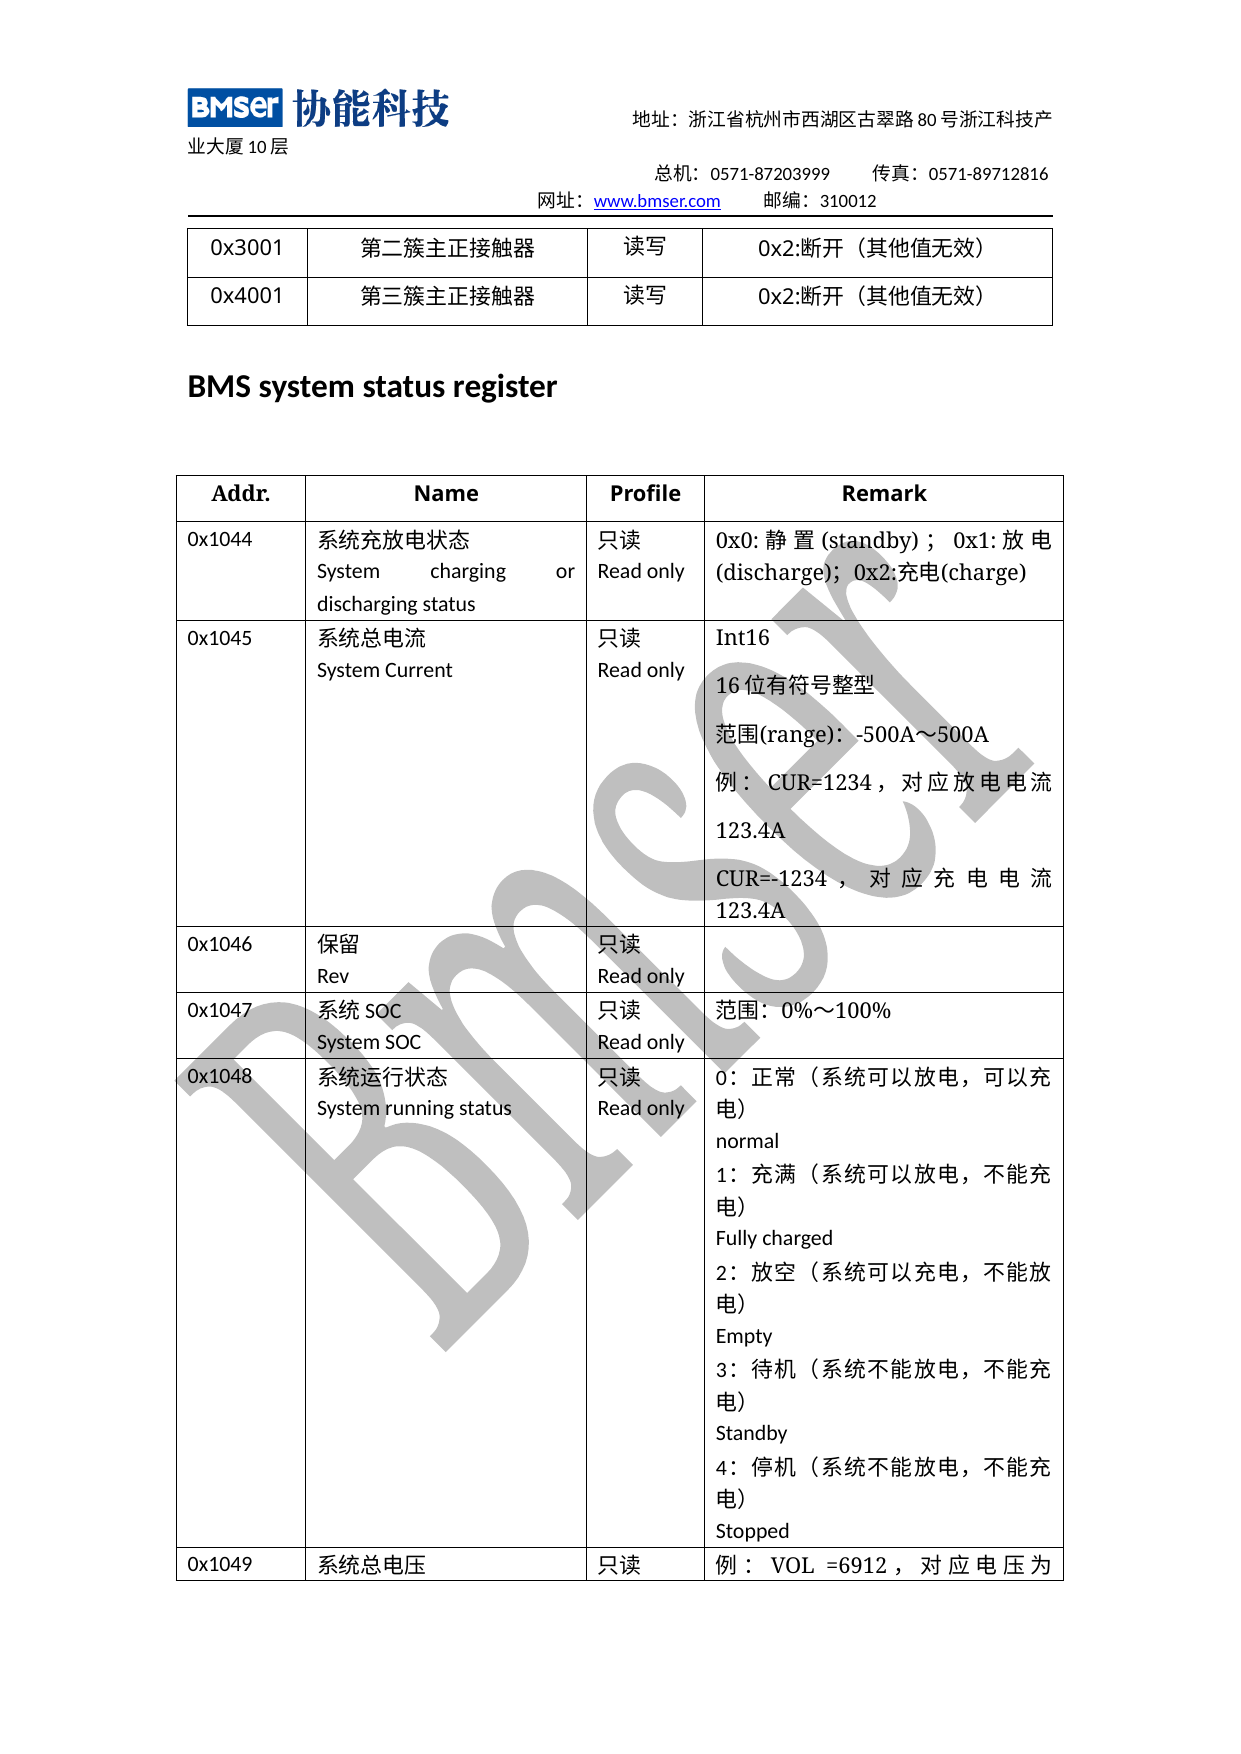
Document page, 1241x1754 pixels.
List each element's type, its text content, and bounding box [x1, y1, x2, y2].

table_cell 0x1046 [177, 927, 305, 992]
table_cell 只读 Read only [587, 621, 704, 926]
table_cell 范围：0%～100% [705, 993, 1063, 1058]
table_cell 0x1045 [177, 621, 305, 926]
table_cell 系统运行状态 System running status [306, 1059, 586, 1547]
table_cell 只读 Read only [587, 1548, 704, 1580]
table_cell 只读 Read only [587, 1059, 704, 1547]
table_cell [306, 1548, 586, 1580]
table_cell 只读 Read only [587, 927, 704, 992]
table_cell 0x0:静置(standby)；0x1:放电(discharge)；0x2:充电(charge) [705, 522, 1063, 620]
table_cell 只读 Read only [587, 993, 704, 1058]
table_cell Int16 16位有符号整型 范围(range)：-500A～500A 例：CUR=1234，对应放电电流123.4A CUR=-1234，对应充电电流123.4A [705, 621, 1063, 926]
table_cell 读写 [588, 278, 702, 325]
table_cell 系统充放电状态 System charging or discharging status [306, 522, 586, 620]
table_cell 系统总电流 System Current [306, 621, 586, 926]
table_cell 第三簇主正接触器 [308, 278, 587, 325]
subtitle BMS system status register [187, 353, 1053, 418]
picture [187, 88, 449, 127]
table_cell 只读 Read only [587, 522, 704, 620]
table_cell 0x1047 [177, 993, 305, 1058]
table_cell 系统SOC System SOC [306, 993, 586, 1058]
table_header Addr. [177, 476, 305, 521]
table_cell 第二簇主正接触器 [308, 229, 587, 277]
table_cell 读写 [588, 229, 702, 277]
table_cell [705, 1548, 1063, 1580]
table_cell 0x2:断开（其他值无效） [703, 278, 1052, 325]
table_header Name [306, 476, 586, 521]
table_cell [705, 927, 1063, 992]
table_cell 0x1044 [177, 522, 305, 620]
table_cell 0x3001 [188, 229, 307, 277]
table_cell 0x2:断开（其他值无效） [703, 229, 1052, 277]
table_header Remark [705, 476, 1063, 521]
table_cell 0x1048 [177, 1059, 305, 1547]
table_cell 0：正常（系统可以放电，可以充电） normal 1：充满（系统可以放电，不能充电） Fully charged 2：放空（系统可以充电，不能放电） Empty 3：待机（系统不能放电，不能充电） Standby 4：停机（系统不能放电，不能充电） Stopped [705, 1059, 1063, 1547]
table_cell 0x4001 [188, 278, 307, 325]
table_cell 保留 Rev [306, 927, 586, 992]
table_cell 0x1049 [177, 1548, 305, 1580]
table_header Profile [587, 476, 704, 521]
